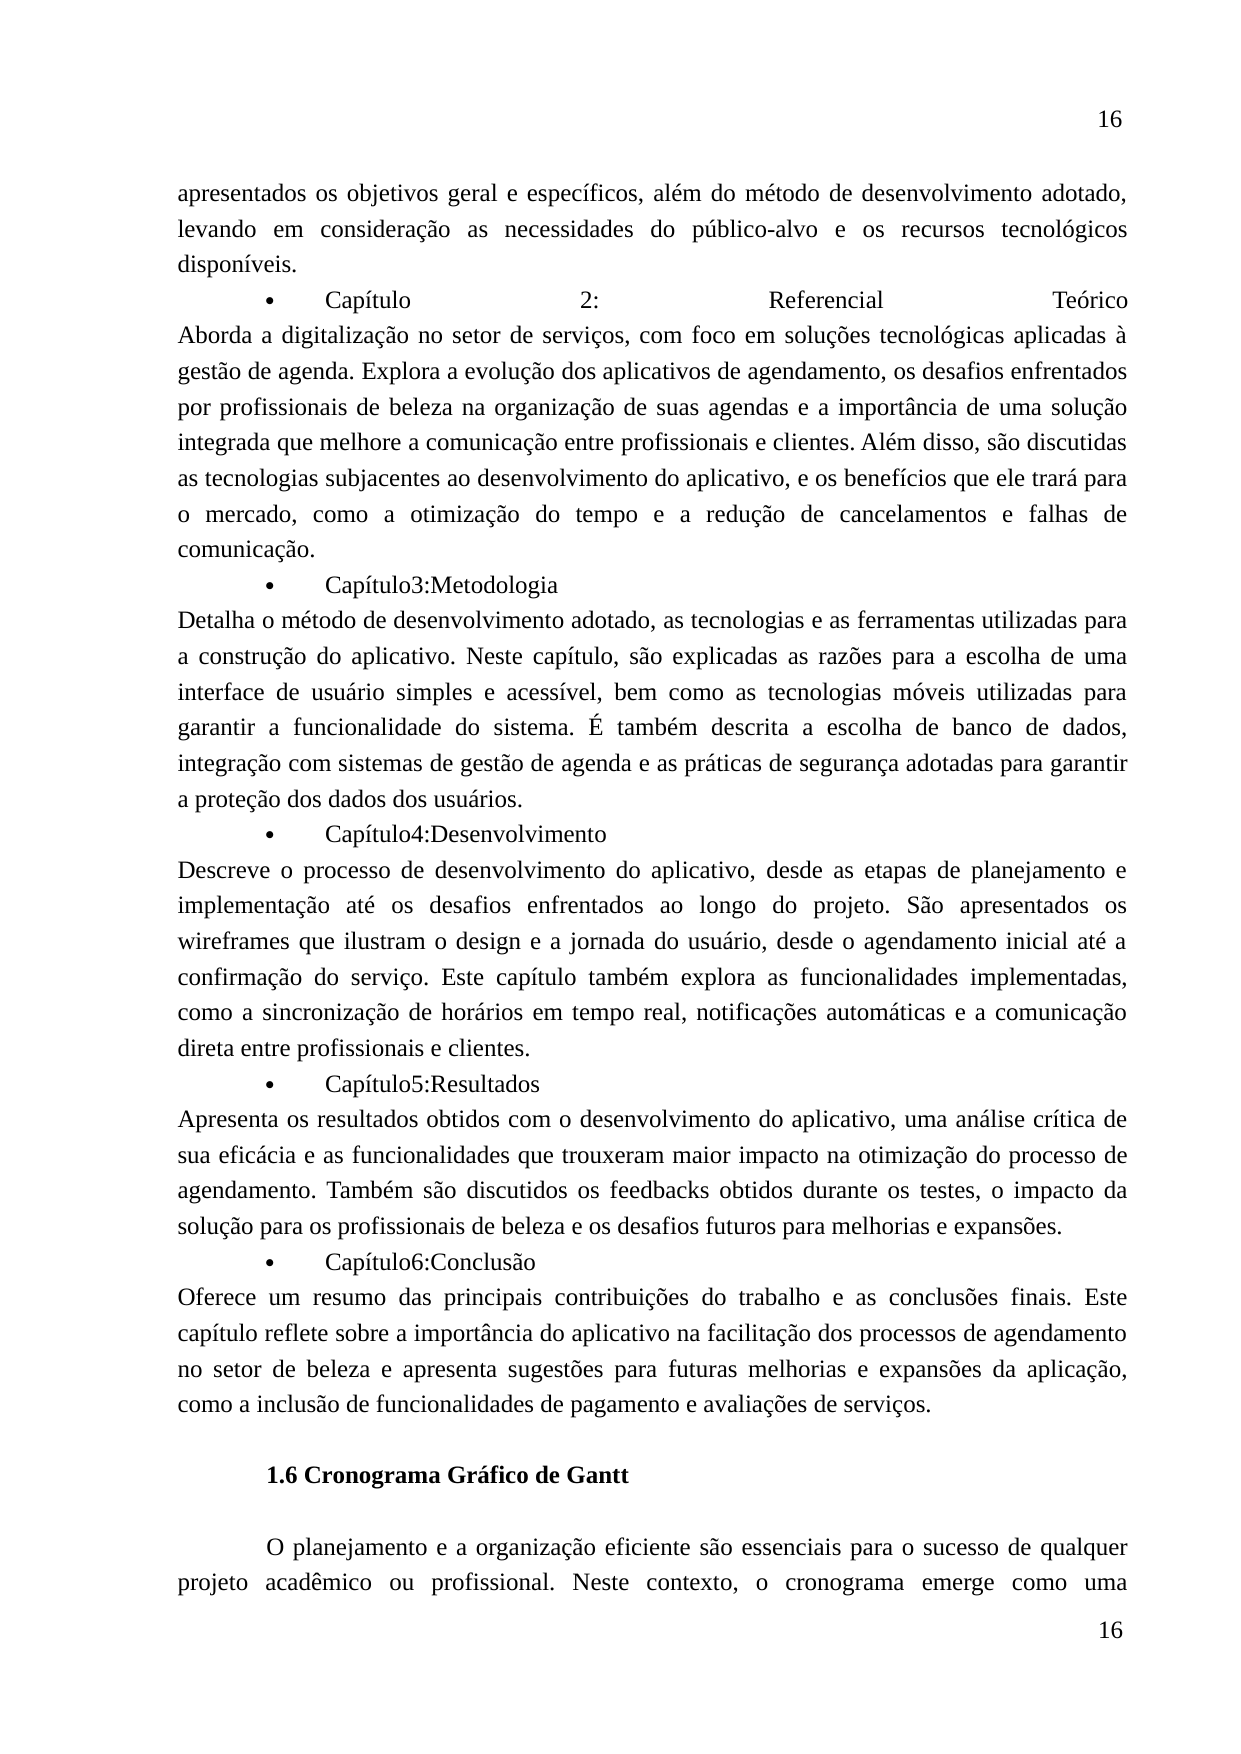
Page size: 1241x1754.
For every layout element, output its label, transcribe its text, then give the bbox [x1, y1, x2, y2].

list Capítulo4:Desenvolvimento Descreve o processo de desenvolvimento do aplicativo, desde as etapas de planejamento e implementação até os desafios enfrentados ao longo do projeto. São apresentados os wireframes que ilustram o design e a jornada do usuário, desde o agendamento inicial até a confirmação do serviço. Este capítulo também explora as funcionalidades implementadas, como a sincronização de horários em tempo real, notificações automáticas e a comunicação direta entre profissionais e clientes. [177, 819, 1128, 1062]
list Capítulo 2: Referencial Teórico Aborda a digitalização no setor de serviços, com foco em soluções tecnológicas aplicadas à gestão de agenda. Explora a evolução dos aplicativos de agendamento, os desafios enfrentados por profissionais de beleza na organização de suas agendas e a importância de uma solução integrada que melhore a comunicação entre profissionais e clientes. Além disso, são discutidas as tecnologias subjacentes ao desenvolvimento do aplicativo, e os benefícios que ele trará para o mercado, como a otimização do tempo e a redução de cancelamentos e falhas de comunicação. [177, 285, 1128, 563]
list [177, 178, 1128, 278]
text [177, 1532, 1128, 1596]
list Capítulo6:Conclusão Oferece um resumo das principais contribuições do trabalho e as conclusões finais. Este capítulo reflete sobre a importância do aplicativo na facilitação dos processos de agendamento no setor de beleza e apresenta sugestões para futuras melhorias e expansões da aplicação, como a inclusão de funcionalidades de pagamento e avaliações de serviços. [177, 1247, 1128, 1418]
list Capítulo5:Resultados Apresenta os resultados obtidos com o desenvolvimento do aplicativo, uma análise crítica de sua eficácia e as funcionalidades que trouxeram maior impacto na otimização do processo de agendamento. Também são discutidos os feedbacks obtidos durante os testes, o impacto da solução para os profissionais de beleza e os desafios futuros para melhorias e expansões. [177, 1069, 1128, 1240]
list Capítulo3:Metodologia Detalha o método de desenvolvimento adotado, as tecnologias e as ferramentas utilizadas para a construção do aplicativo. Neste capítulo, são explicadas as razões para a escolha de uma interface de usuário simples e acessível, bem como as tecnologias móveis utilizadas para garantir a funcionalidade do sistema. É também descrita a escolha de banco de dados, integração com sistemas de gestão de agenda e as práticas de segurança adotadas para garantir a proteção dos dados dos usuários. [177, 570, 1128, 812]
subtitle 1.6 Cronograma Gráfico de Gantt [177, 1461, 1128, 1489]
